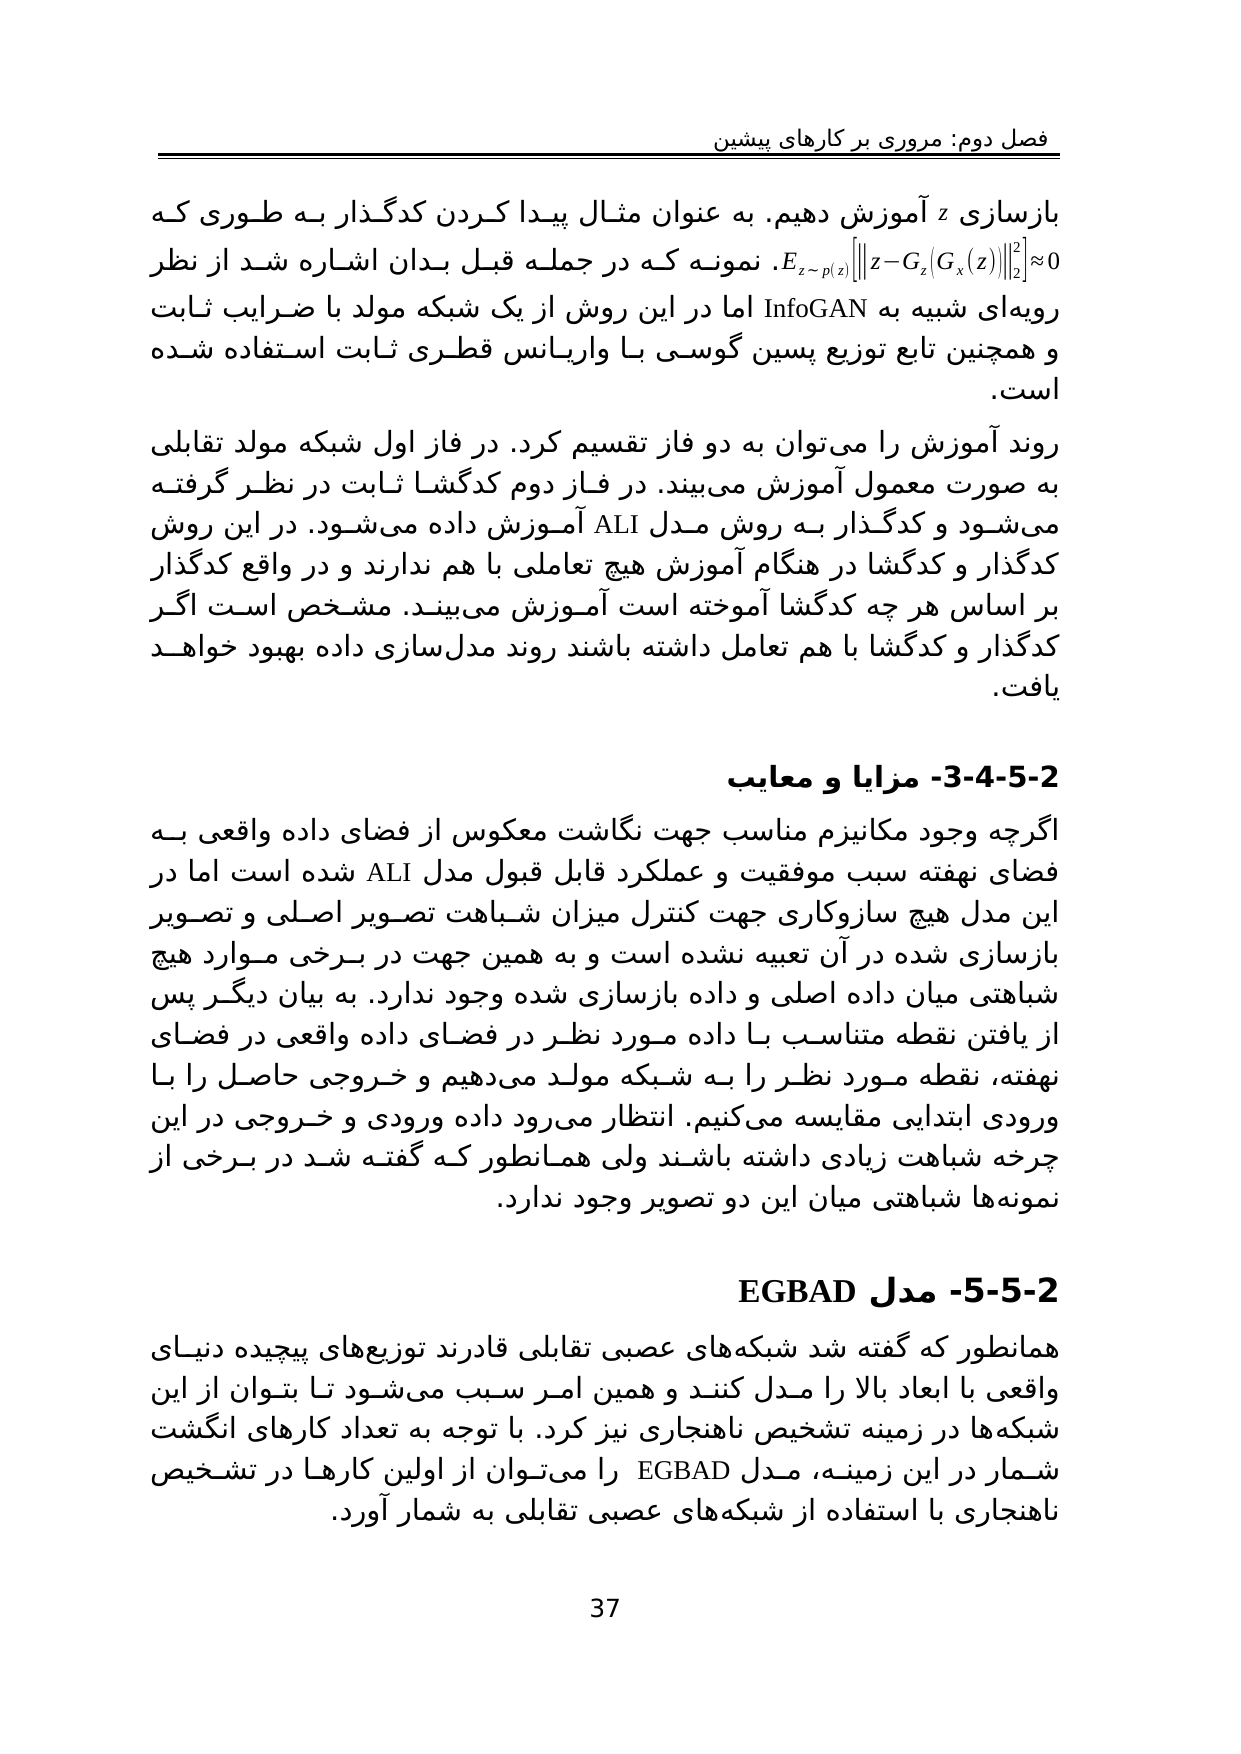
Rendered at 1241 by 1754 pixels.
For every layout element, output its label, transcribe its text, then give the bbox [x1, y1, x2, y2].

text اگرچه وجود مکانیزم مناسب جهت نگاشت معکوس از فضای داده واقعی به فضای نهفته سبب موفقیت و عملکرد قابل قبول مدل ALI شده است اما در این مدل هیچ سازوکاری جهت کنترل میزان شباهت تصویر اصلی و تصویر بازسازی شده در آن تعبیه نشده است و به همین جهت در برخی موارد هیچ شباهتی میان داده اصلی و داده بازسازی شده وجود ندارد. به بیان دیگر پس از یافتن نقطه متناسب با داده مورد نظر در فضای داده واقعی در فضای نهفته، نقطه مورد نظر را به شبکه مولد می‌دهیم و خروجی حاصل را با ورودی ابتدایی مقایسه می‌کنیم. انتظار می‌رود داده ورودی و خروجی در این چرخه شباهت زیادی داشته باشند ولی همانطور که گفته شد در برخی از نمونه‌ها شباهتی میان این دو تصویر وجود ندارد. [150, 814, 1060, 1214]
subtitle 3-4-5-2- مزایا و معایب [150, 761, 1060, 794]
subtitle 5-5-2- مدل EGBAD [150, 1271, 1060, 1310]
text همانطور که گفته شد شبکه‌های عصبی تقابلی قادرند توزیع‌‌های پیچیده دنیای واقعی با ابعاد بالا را مدل کنند و همین امر سبب می‌شود تا بتوان از این شبکه‌ها در زمینه تشخیص ناهنجاری نیز کرد. با توجه به تعداد کارهای انگشت شمار در این زمینه، مدل EGBAD را می‌توان از اولین کارها در تشخیص ناهنجاری با استفاده از شبکه‌های عصبی تقابلی به شمار آورد. [150, 1330, 1060, 1527]
